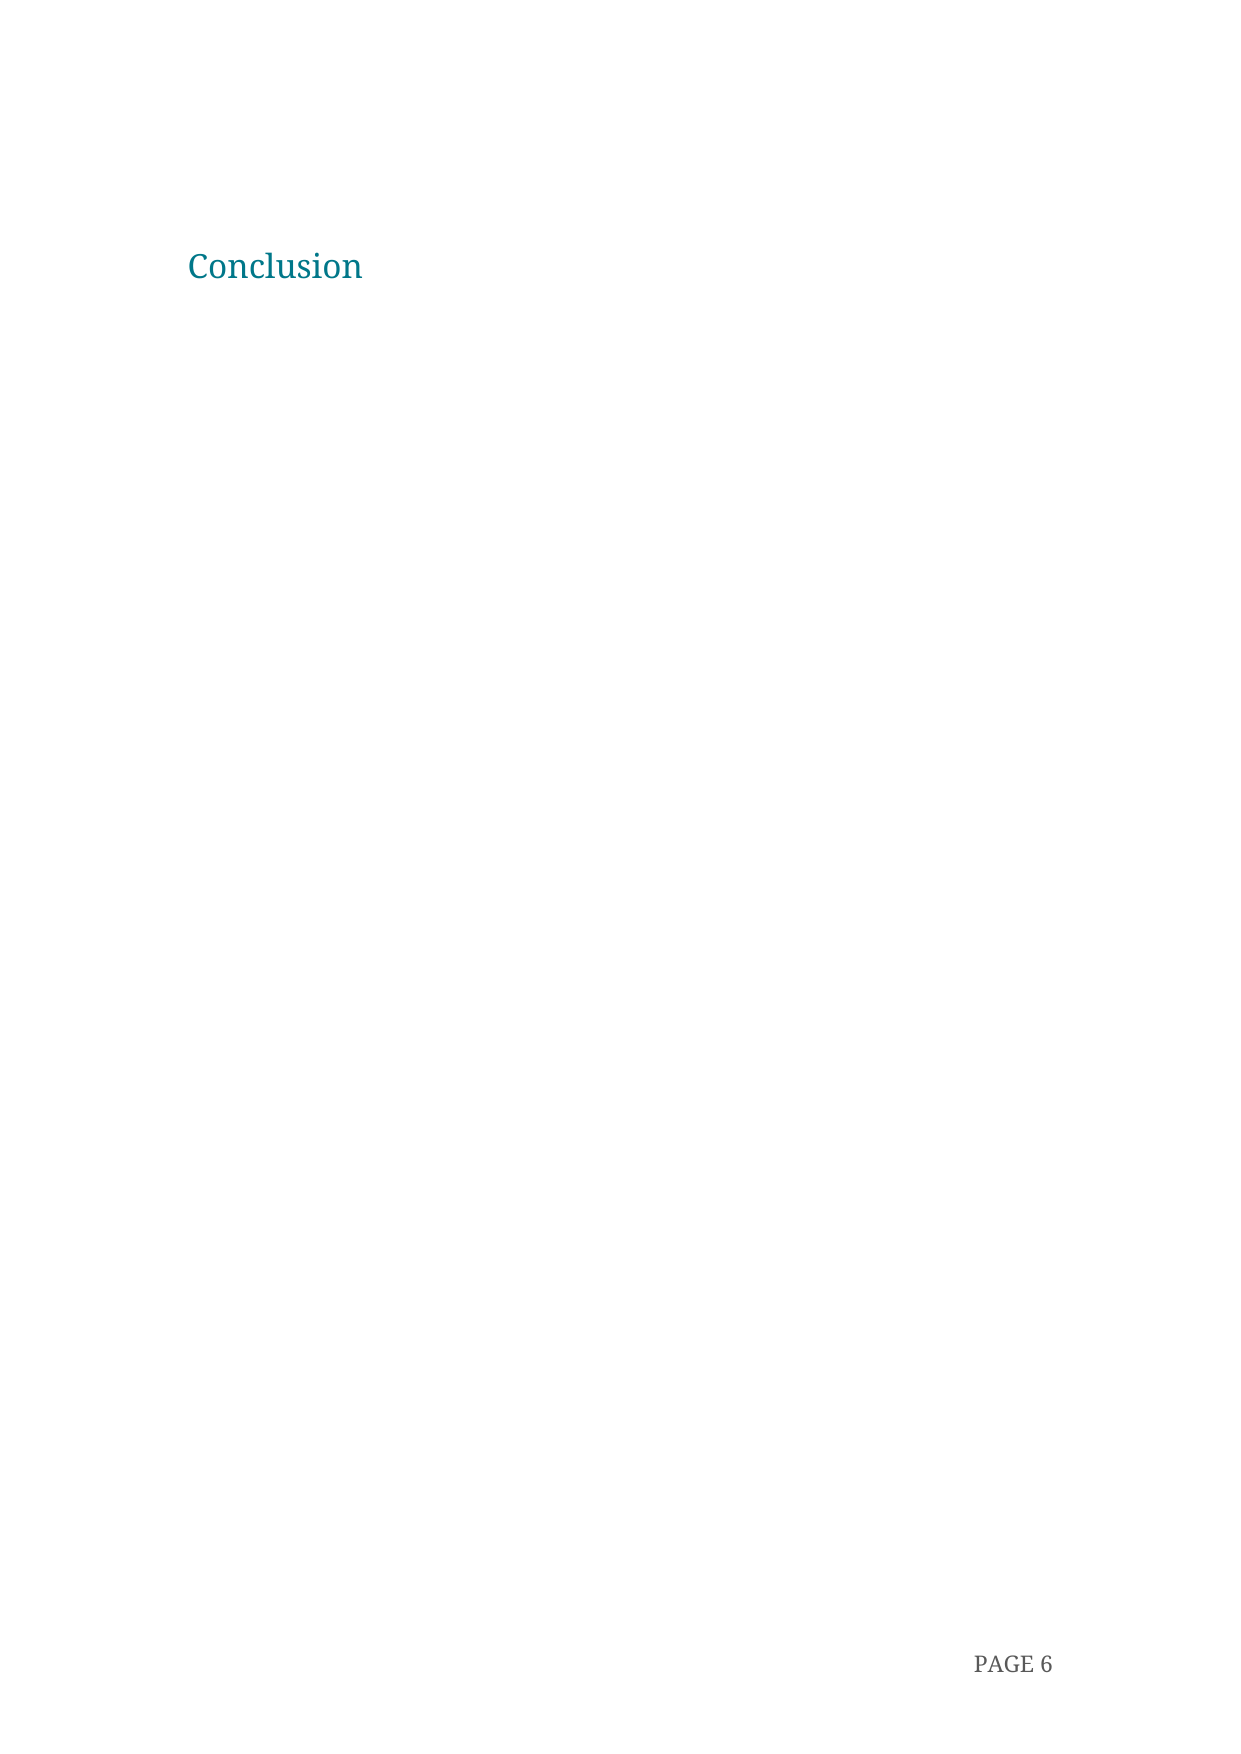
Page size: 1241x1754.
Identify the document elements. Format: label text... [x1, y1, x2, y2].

subtitle Conclusion [187, 242, 1053, 288]
